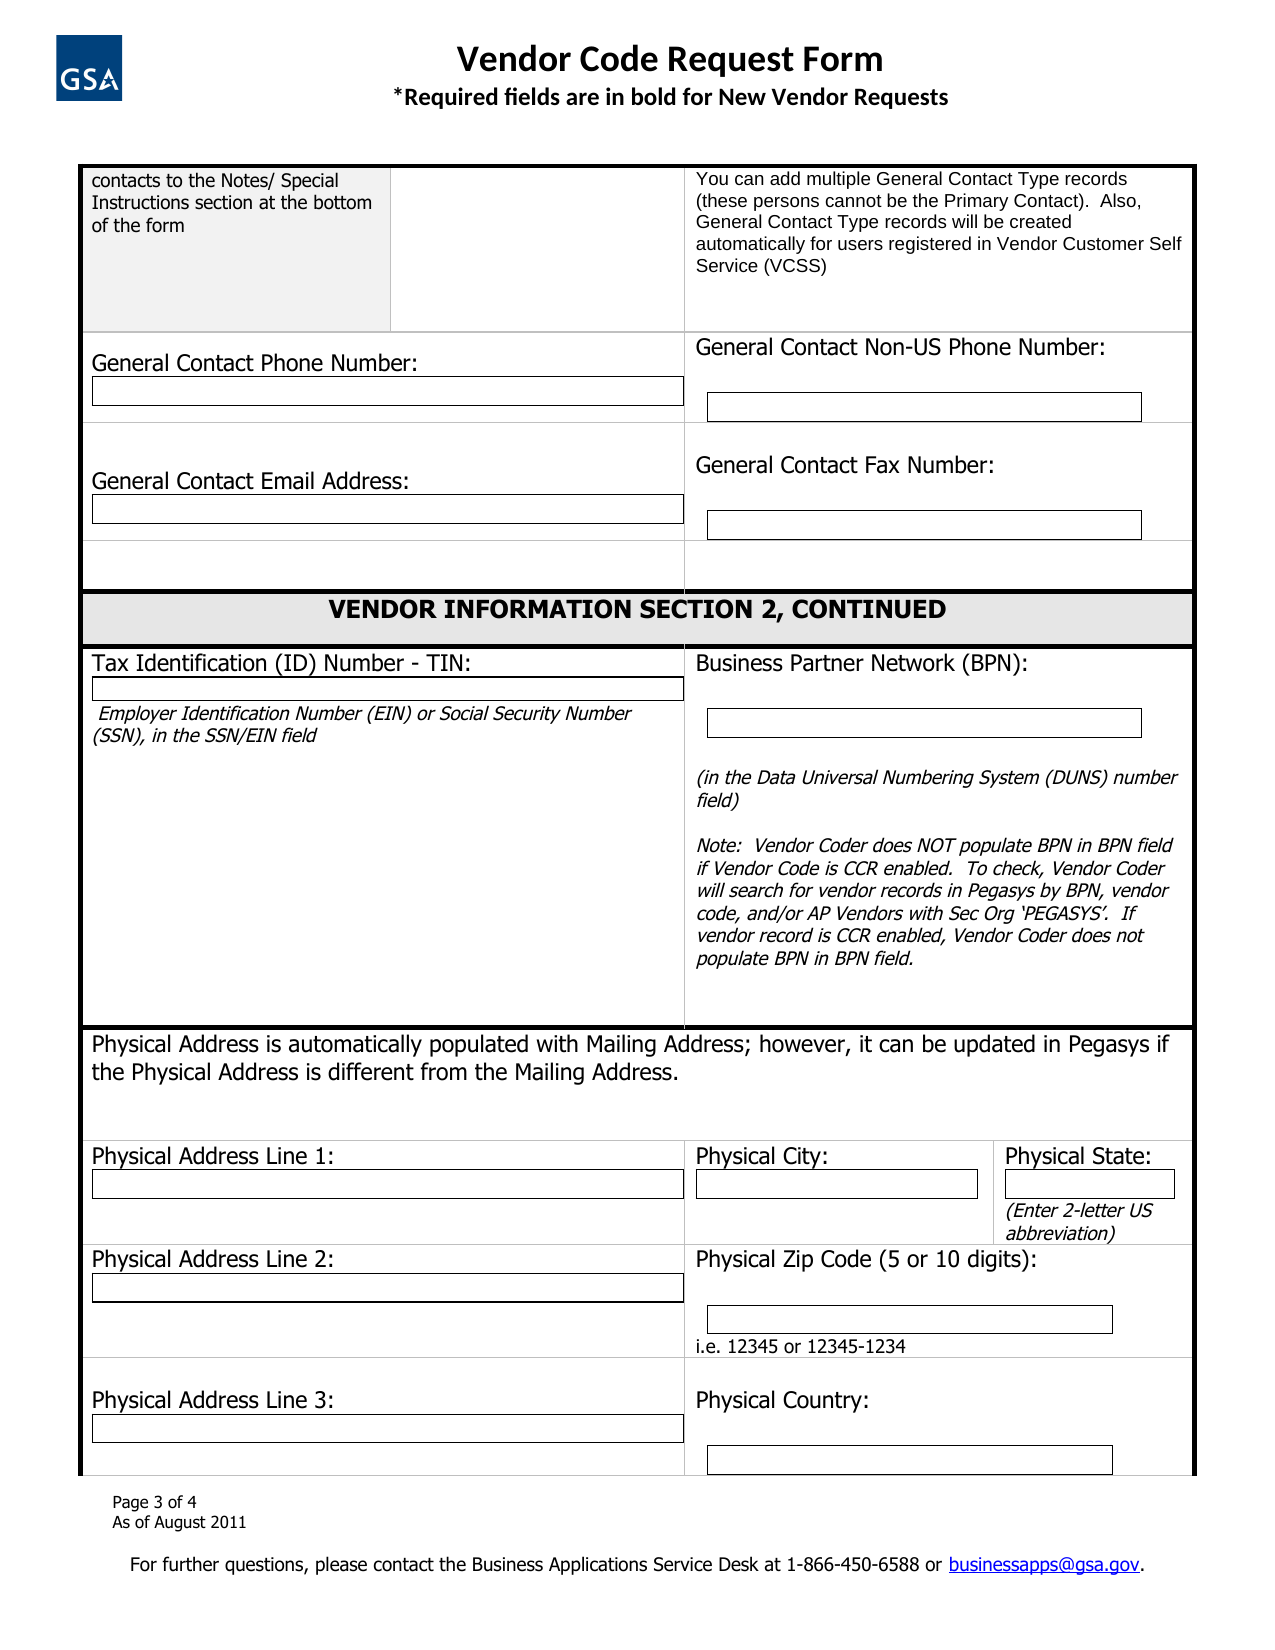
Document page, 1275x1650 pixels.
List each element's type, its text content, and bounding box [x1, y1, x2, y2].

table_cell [391, 168, 684, 331]
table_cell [685, 168, 1192, 331]
table_cell General Contact Email Address: [83, 423, 684, 540]
table_cell Physical Zip Code (5 or 10 digits): i.e. 12345 or 12345-1234 [685, 1245, 1192, 1357]
table_cell Physical Country: [685, 1358, 1192, 1475]
table_cell General Contact Non-US Phone Number: [685, 333, 1192, 422]
table_cell [83, 541, 684, 589]
table_cell Physical Address Line 3: [83, 1358, 684, 1475]
table_cell Physical Address Line 1: [83, 1141, 684, 1244]
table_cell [83, 168, 390, 331]
table_cell Physical Address is automatically populated with Mailing Address; however, it can be updated in Pegasys if the Physical Address is different from the Mailing Address. [83, 1030, 1192, 1140]
table_cell Physical Address Line 2: [83, 1245, 684, 1357]
table_cell General Contact Fax Number: [685, 423, 1192, 540]
table_cell Tax Identification (ID) Number - TIN: Employer Identification Number (EIN) or Social Security Number (SSN), in the SSN/EIN field [83, 649, 684, 1025]
table_cell General Contact Phone Number: [83, 333, 684, 422]
table_cell VENDOR INFORMATION SECTION 2, CONTINUED [83, 594, 1192, 644]
table_cell Business Partner Network (BPN): (in the Data Universal Numbering System (DUNS) number field) Note: Vendor Coder does NOT populate BPN in BPN field if Vendor Code is CCR enabled. To check, Vendor Coder will search for vendor records in Pegasys by BPN, vendor code, and/or AP Vendors with Sec Org ‘PEGASYS’. If vendor record is CCR enabled, Vendor Coder does not populate BPN in BPN field. [685, 649, 1192, 1025]
table_cell Physical City: [685, 1141, 993, 1244]
table_cell Physical State: (Enter 2-letter US abbreviation) [994, 1141, 1192, 1244]
picture [56, 35, 123, 101]
table_cell [685, 541, 1192, 589]
